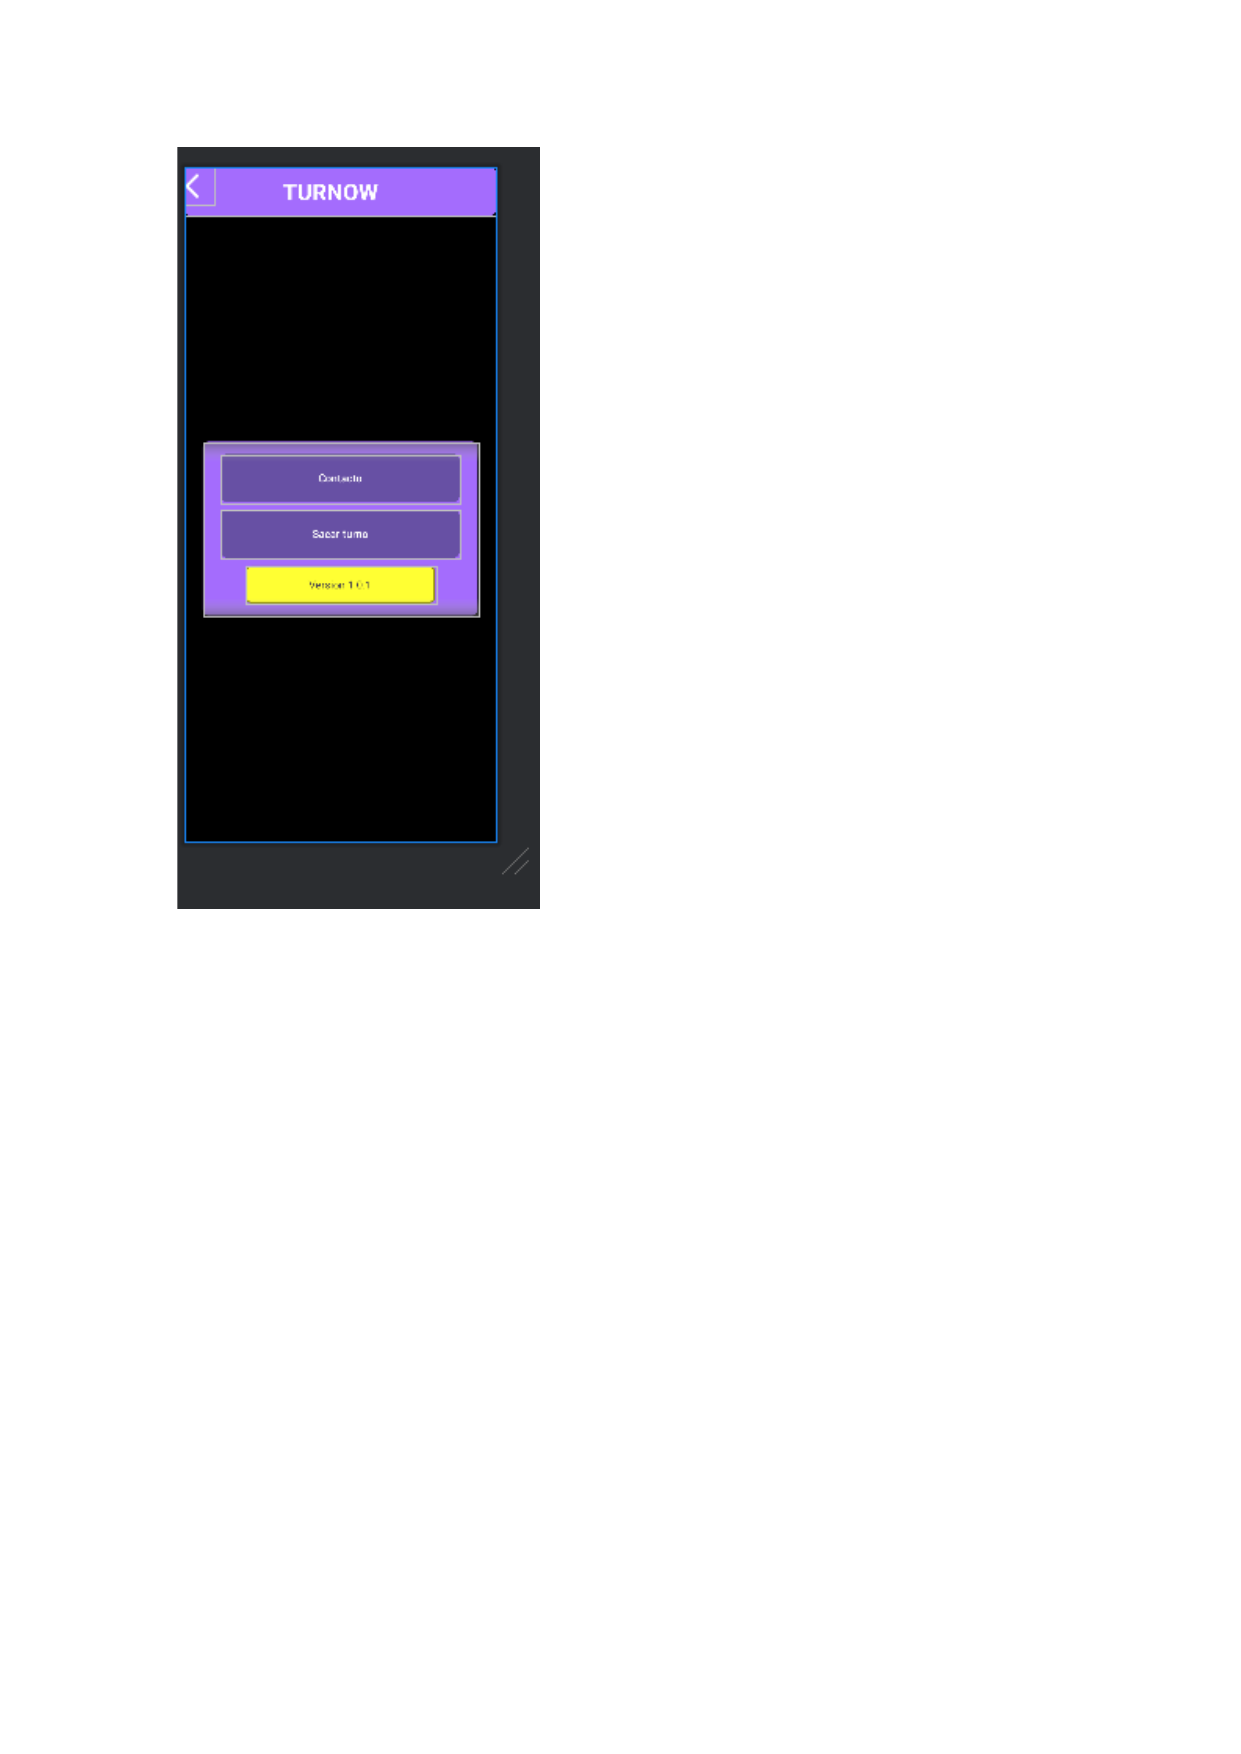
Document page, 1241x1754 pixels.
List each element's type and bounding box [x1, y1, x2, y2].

picture [177, 147, 540, 909]
